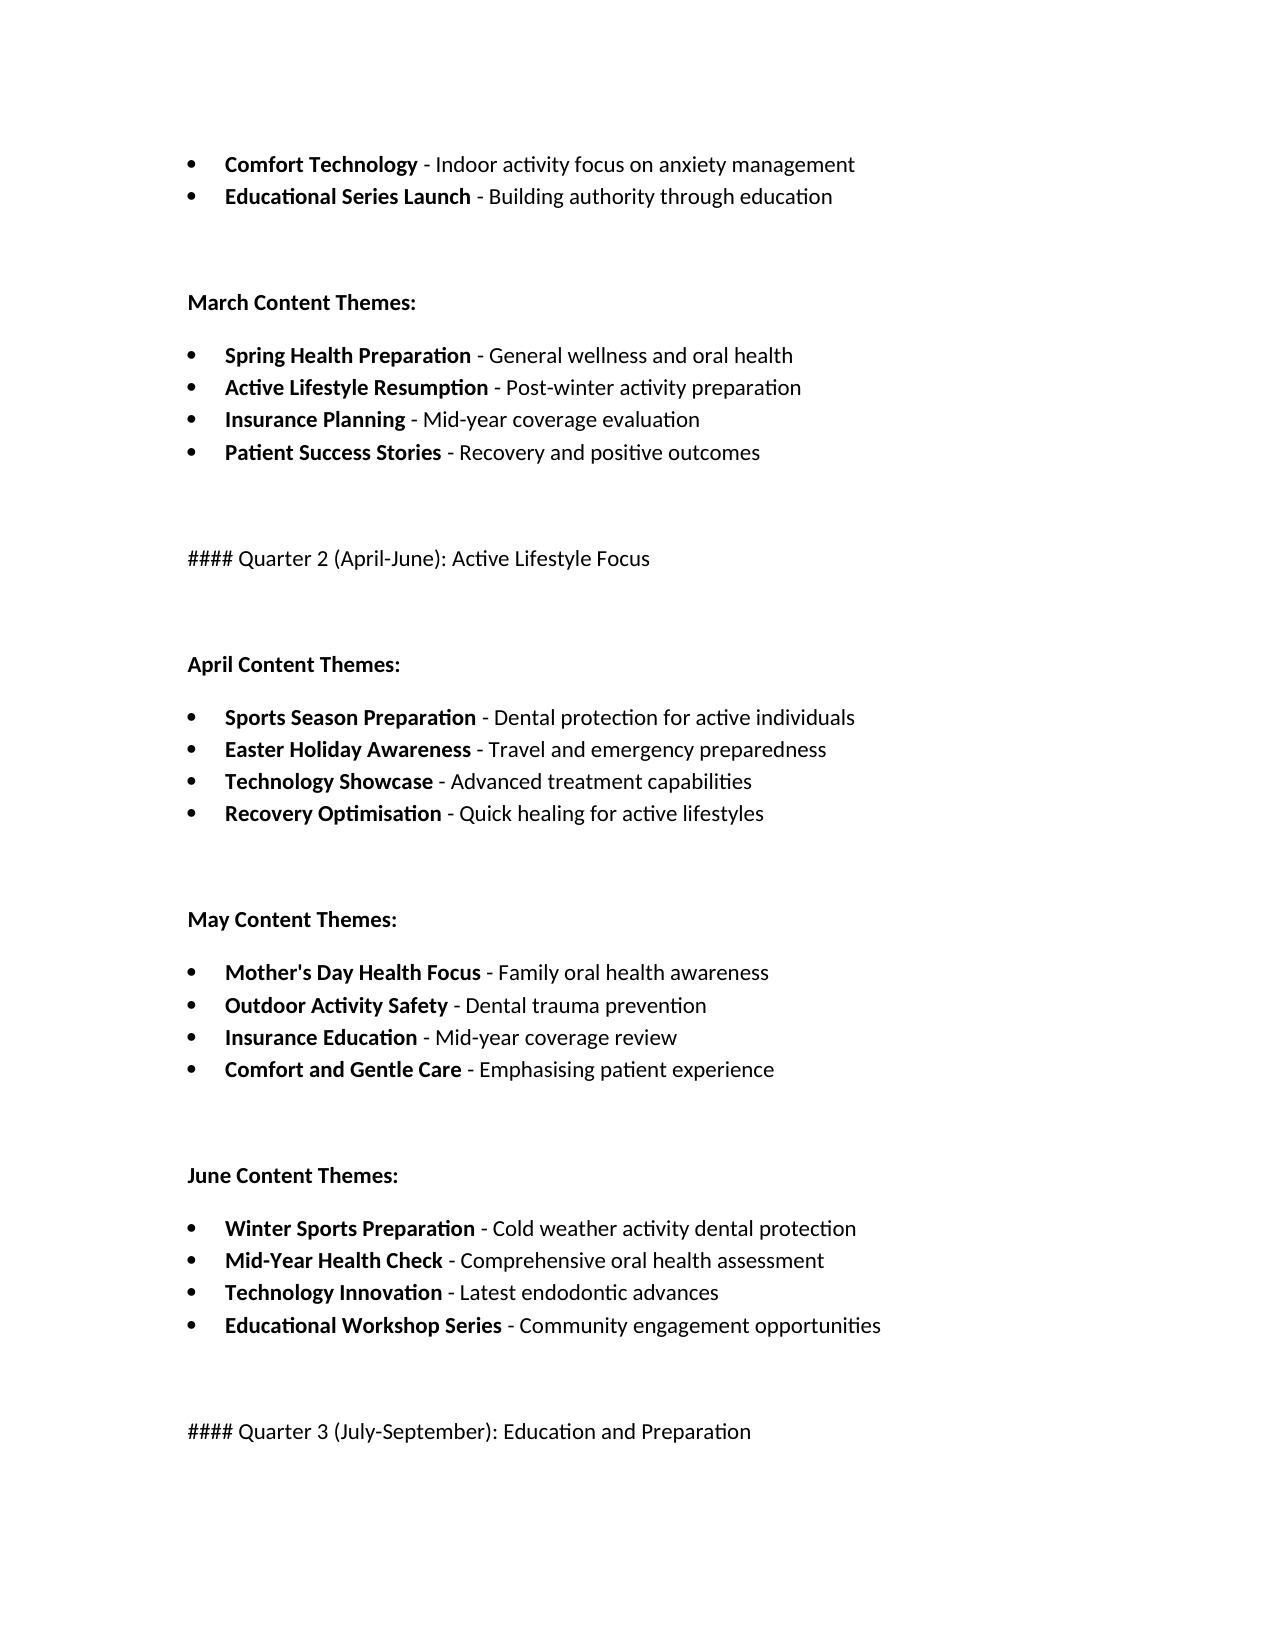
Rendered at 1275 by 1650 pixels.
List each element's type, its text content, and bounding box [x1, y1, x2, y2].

list Outdoor Activity Safety - Dental trauma prevention [187, 991, 1087, 1019]
list Educational Series Launch - Building authority through education [187, 182, 1087, 210]
list Educational Workshop Series - Community engagement opportunities [187, 1311, 1087, 1339]
text June Content Themes: [187, 1161, 1087, 1189]
text March Content Themes: [187, 288, 1087, 316]
list Comfort Technology - Indoor activity focus on anxiety management [187, 150, 1087, 178]
list Active Lifestyle Resumption - Post-winter activity preparation [187, 373, 1087, 401]
list Winter Sports Preparation - Cold weather activity dental protection [187, 1214, 1087, 1242]
list Patient Success Stories - Recovery and positive outcomes [187, 438, 1087, 466]
list Comfort and Gentle Care - Emphasising patient experience [187, 1055, 1087, 1083]
list Spring Health Preparation - General wellness and oral health [187, 341, 1087, 369]
list Technology Innovation - Latest endodontic advances [187, 1278, 1087, 1307]
text April Content Themes: [187, 650, 1087, 678]
list Insurance Education - Mid-year coverage review [187, 1023, 1087, 1051]
text May Content Themes: [187, 906, 1087, 933]
text #### Quarter 2 (April-June): Active Lifestyle Focus [187, 544, 1087, 572]
list Recovery Optimisation - Quick healing for active lifestyles [187, 799, 1087, 827]
list Mid-Year Health Check - Comprehensive oral health assessment [187, 1246, 1087, 1274]
list Insurance Planning - Mid-year coverage evaluation [187, 406, 1087, 434]
text #### Quarter 3 (July-September): Education and Preparation [187, 1417, 1087, 1445]
list Sports Season Preparation - Dental protection for active individuals [187, 703, 1087, 731]
list Easter Holiday Awareness - Travel and emergency preparedness [187, 735, 1087, 763]
list Technology Showcase - Advanced treatment capabilities [187, 767, 1087, 795]
list Mother's Day Health Focus - Family oral health awareness [187, 958, 1087, 987]
